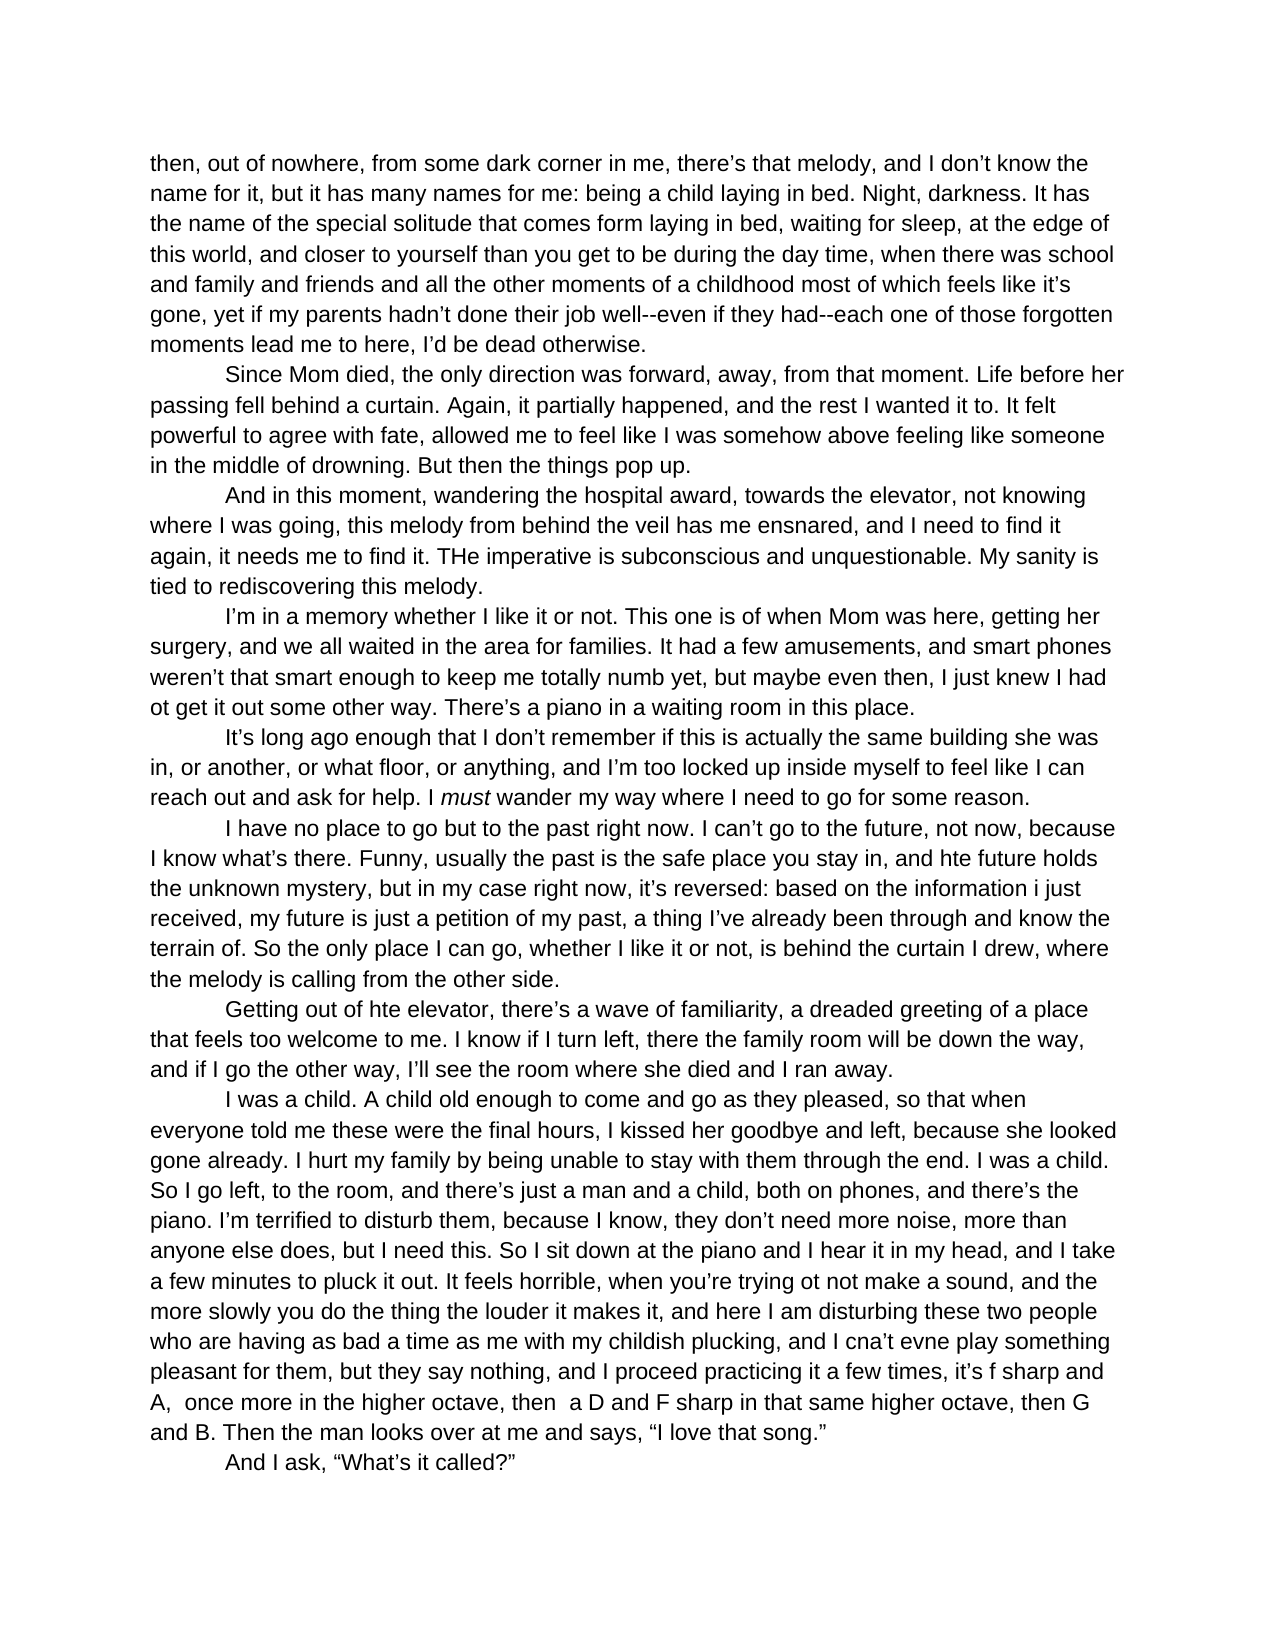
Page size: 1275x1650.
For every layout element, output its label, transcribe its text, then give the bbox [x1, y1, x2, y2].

text And I ask, “What’s it called?” [150, 1449, 1125, 1475]
text I have no place to go but to the past right now. I can’t go to the future, not now, because I know what’s there. Funny, usually the past is the safe place you stay in, and hte future holds the unknown mystery, but in my case right now, it’s reversed: based on the information i just received, my future is just a petition of my past, a thing I’ve already been through and know the terrain of. So the only place I can go, whether I like it or not, is behind the curtain I drew, where the melody is calling from the other side. [150, 814, 1125, 992]
text I’m in a memory whether I like it or not. This one is of when Mom was here, getting her surgery, and we all waited in the area for families. It had a few amusements, and smart phones weren’t that smart enough to keep me totally numb yet, but maybe even then, I just knew I had ot get it out some other way. There’s a piano in a waiting room in this place. [150, 603, 1125, 720]
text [150, 150, 1125, 358]
text And in this moment, wandering the hospital award, towards the elevator, not knowing where I was going, this melody from behind the veil has me ensnared, and I need to find it again, it needs me to find it. THe imperative is subconscious and unquestionable. My sanity is tied to rediscovering this melody. [150, 482, 1125, 599]
text Since Mom died, the only direction was forward, away, from that moment. Life before her passing fell behind a curtain. Again, it partially happened, and the rest I wanted it to. It felt powerful to agree with fate, allowed me to feel like I was somehow above feeling like someone in the middle of drowning. But then the things pop up. [150, 361, 1125, 478]
text I was a child. A child old enough to come and go as they pleased, so that when everyone told me these were the final hours, I kissed her goodbye and left, because she looked gone already. I hurt my family by being unable to stay with them through the end. I was a child. So I go left, to the room, and there’s just a man and a child, both on phones, and there’s the piano. I’m terrified to disturb them, because I know, they don’t need more noise, more than anyone else does, but I need this. So I sit down at the piano and I hear it in my head, and I take a few minutes to pluck it out. It feels horrible, when you’re trying ot not make a sound, and the more slowly you do the thing the louder it makes it, and here I am disturbing these two people who are having as bad a time as me with my childish plucking, and I cna’t evne play something pleasant for them, but they say nothing, and I proceed practicing it a few times, it’s f sharp and A, once more in the higher octave, then a D and F sharp in that same higher octave, then G and B. Then the man looks over at me and says, “I love that song.” [150, 1086, 1125, 1445]
text It’s long ago enough that I don’t remember if this is actually the same building she was in, or another, or what floor, or anything, and I’m too locked up inside myself to feel like I can reach out and ask for help. I must wander my way where I need to go for some reason. [150, 724, 1125, 811]
text Getting out of hte elevator, there’s a wave of familiarity, a dreaded greeting of a place that feels too welcome to me. I know if I turn left, there the family room will be down the way, and if I go the other way, I’ll see the room where she died and I ran away. [150, 996, 1125, 1083]
